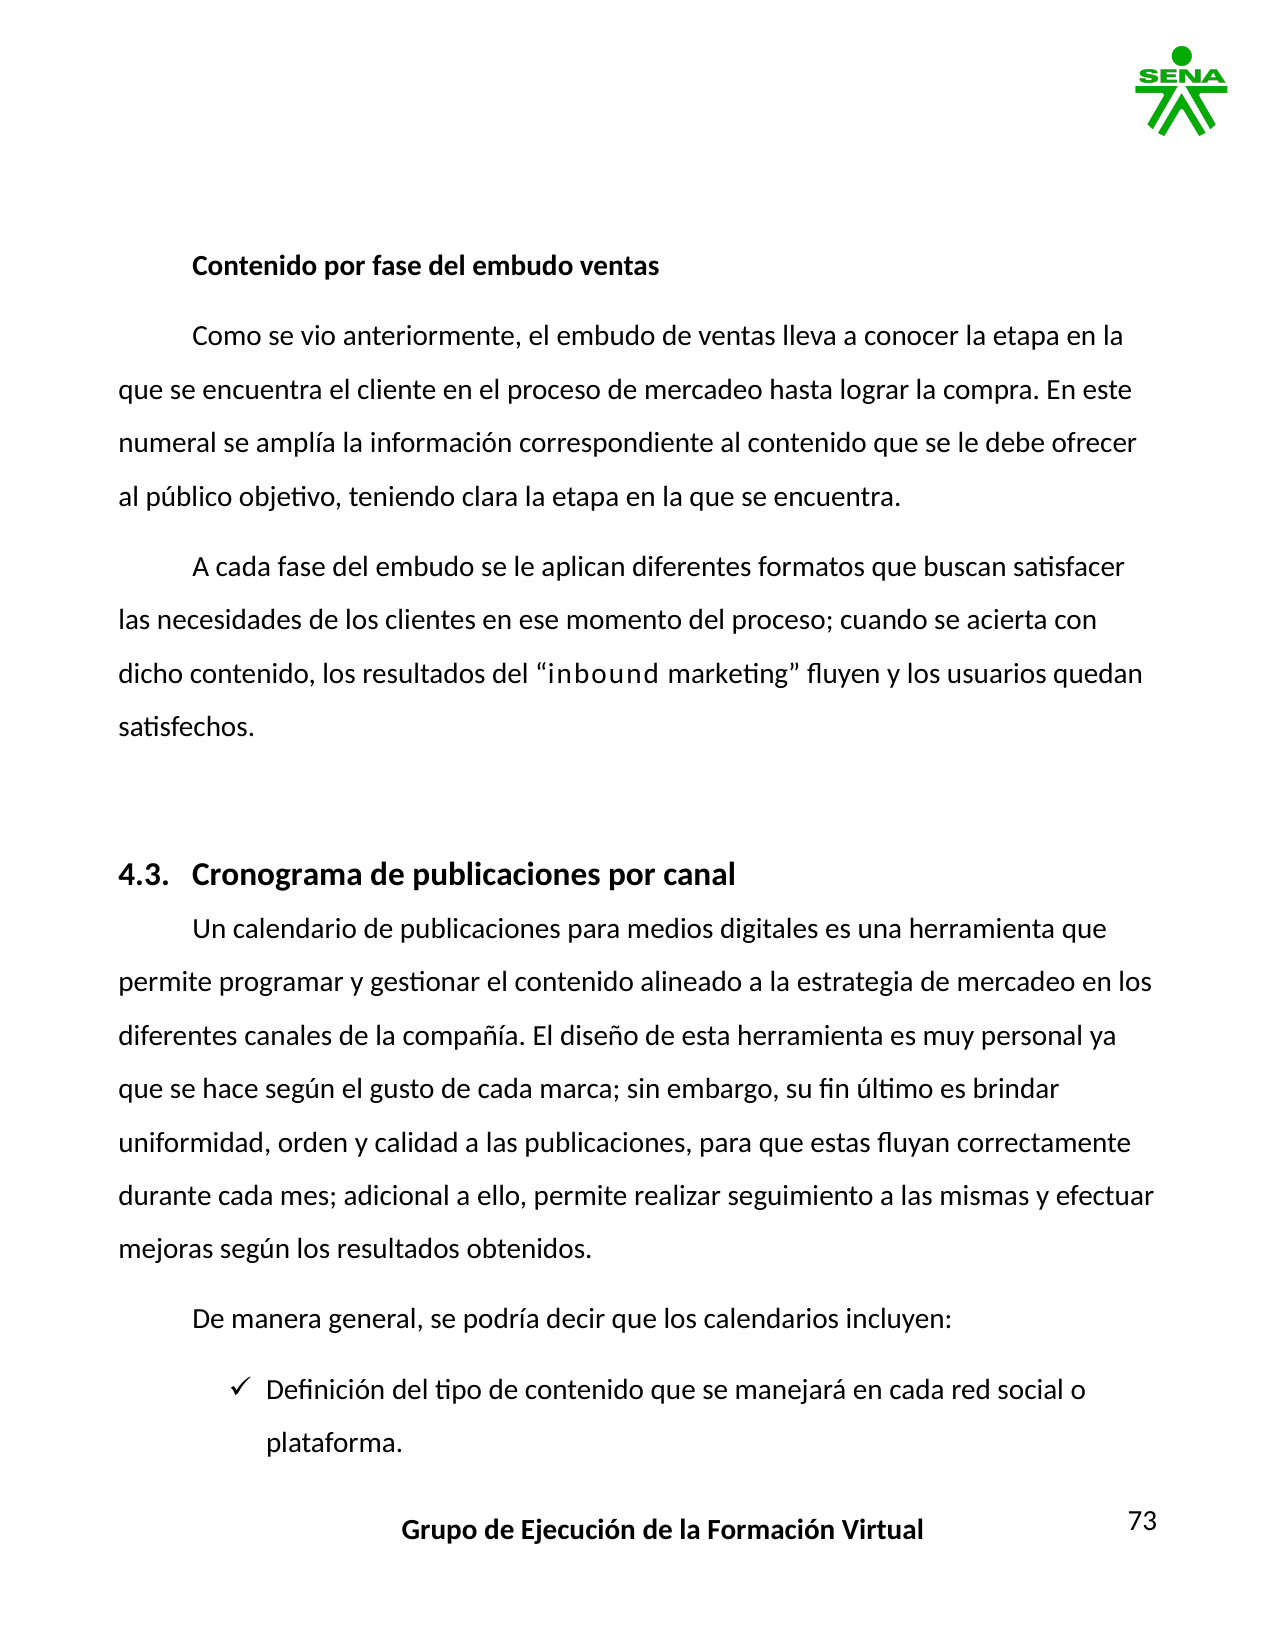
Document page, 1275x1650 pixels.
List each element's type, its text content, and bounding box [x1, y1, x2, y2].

text Como se vio anteriormente, el embudo de ventas lleva a conocer la etapa en la que se encuentra el cliente en el proceso de mercadeo hasta lograr la compra. En este numeral se amplía la información correspondiente al contenido que se le debe ofrecer al público objetivo, teniendo clara la etapa en la que se encuentra. [118, 317, 1157, 513]
text Contenido por fase del embudo ventas [118, 247, 1157, 283]
subtitle Cronograma de publicaciones por canal [118, 852, 1157, 893]
list Definición del tipo de contenido que se manejará en cada red social o plataforma. [228, 1371, 1157, 1460]
text Un calendario de publicaciones para medios digitales es una herramienta que permite programar y gestionar el contenido alineado a la estrategia de mercadeo en los diferentes canales de la compañía. El diseño de esta herramienta es muy personal ya que se hace según el gusto de cada marca; sin embargo, su fin último es brindar uniformidad, orden y calidad a las publicaciones, para que estas fluyan correctamente durante cada mes; adicional a ello, permite realizar seguimiento a las mismas y efectuar mejoras según los resultados obtenidos. [118, 910, 1157, 1266]
picture [1135, 46, 1228, 136]
text De manera general, se podría decir que los calendarios incluyen: [118, 1301, 1157, 1336]
text A cada fase del embudo se le aplican diferentes formatos que buscan satisfacer las necesidades de los clientes en ese momento del proceso; cuando se acierta con dicho contenido, los resultados del “inbound marketing” fluyen y los usuarios quedan satisfechos. [118, 548, 1157, 744]
